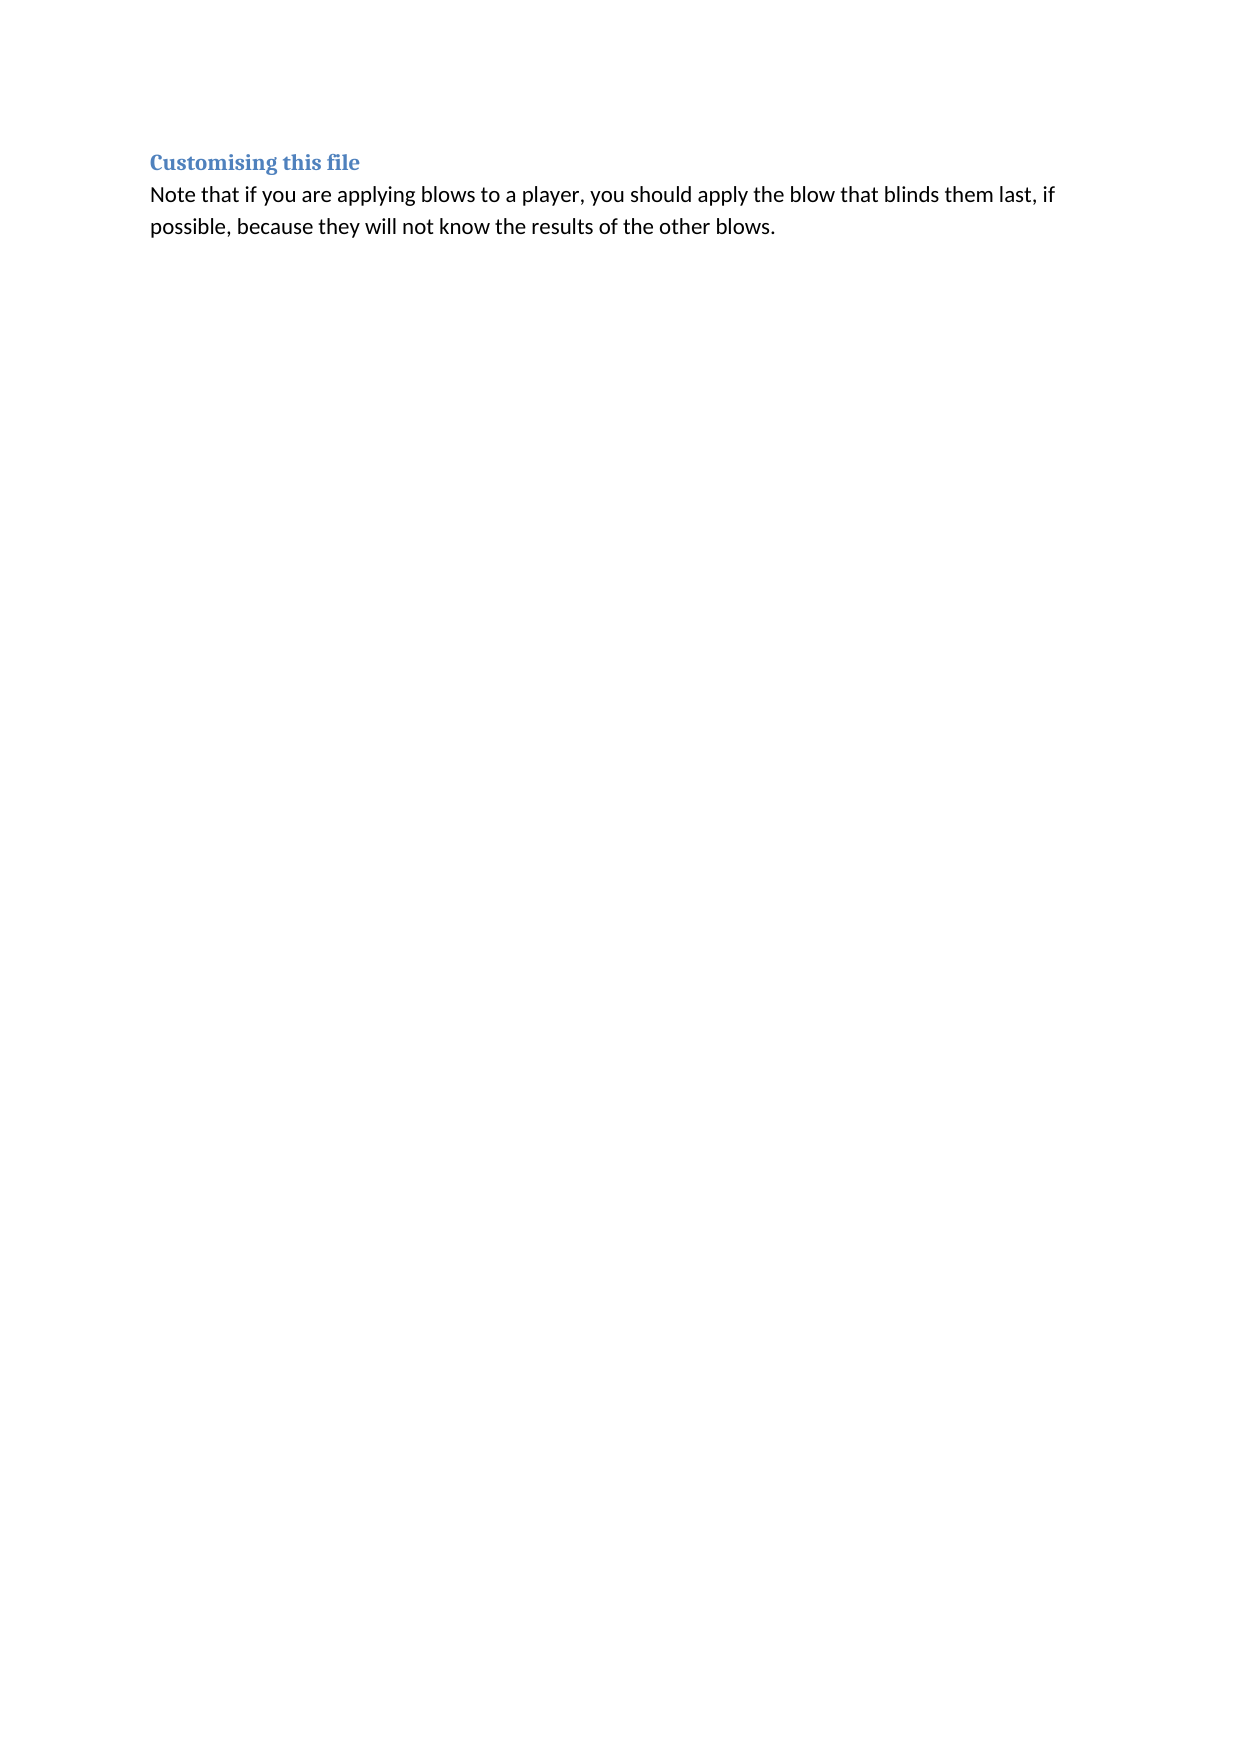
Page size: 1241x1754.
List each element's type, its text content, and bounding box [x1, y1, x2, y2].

text Note that if you are applying blows to a player, you should apply the blow that blinds them last, if possible, because they will not know the results of the other blows. [150, 180, 1090, 240]
subtitle Customising this file [150, 150, 1090, 176]
